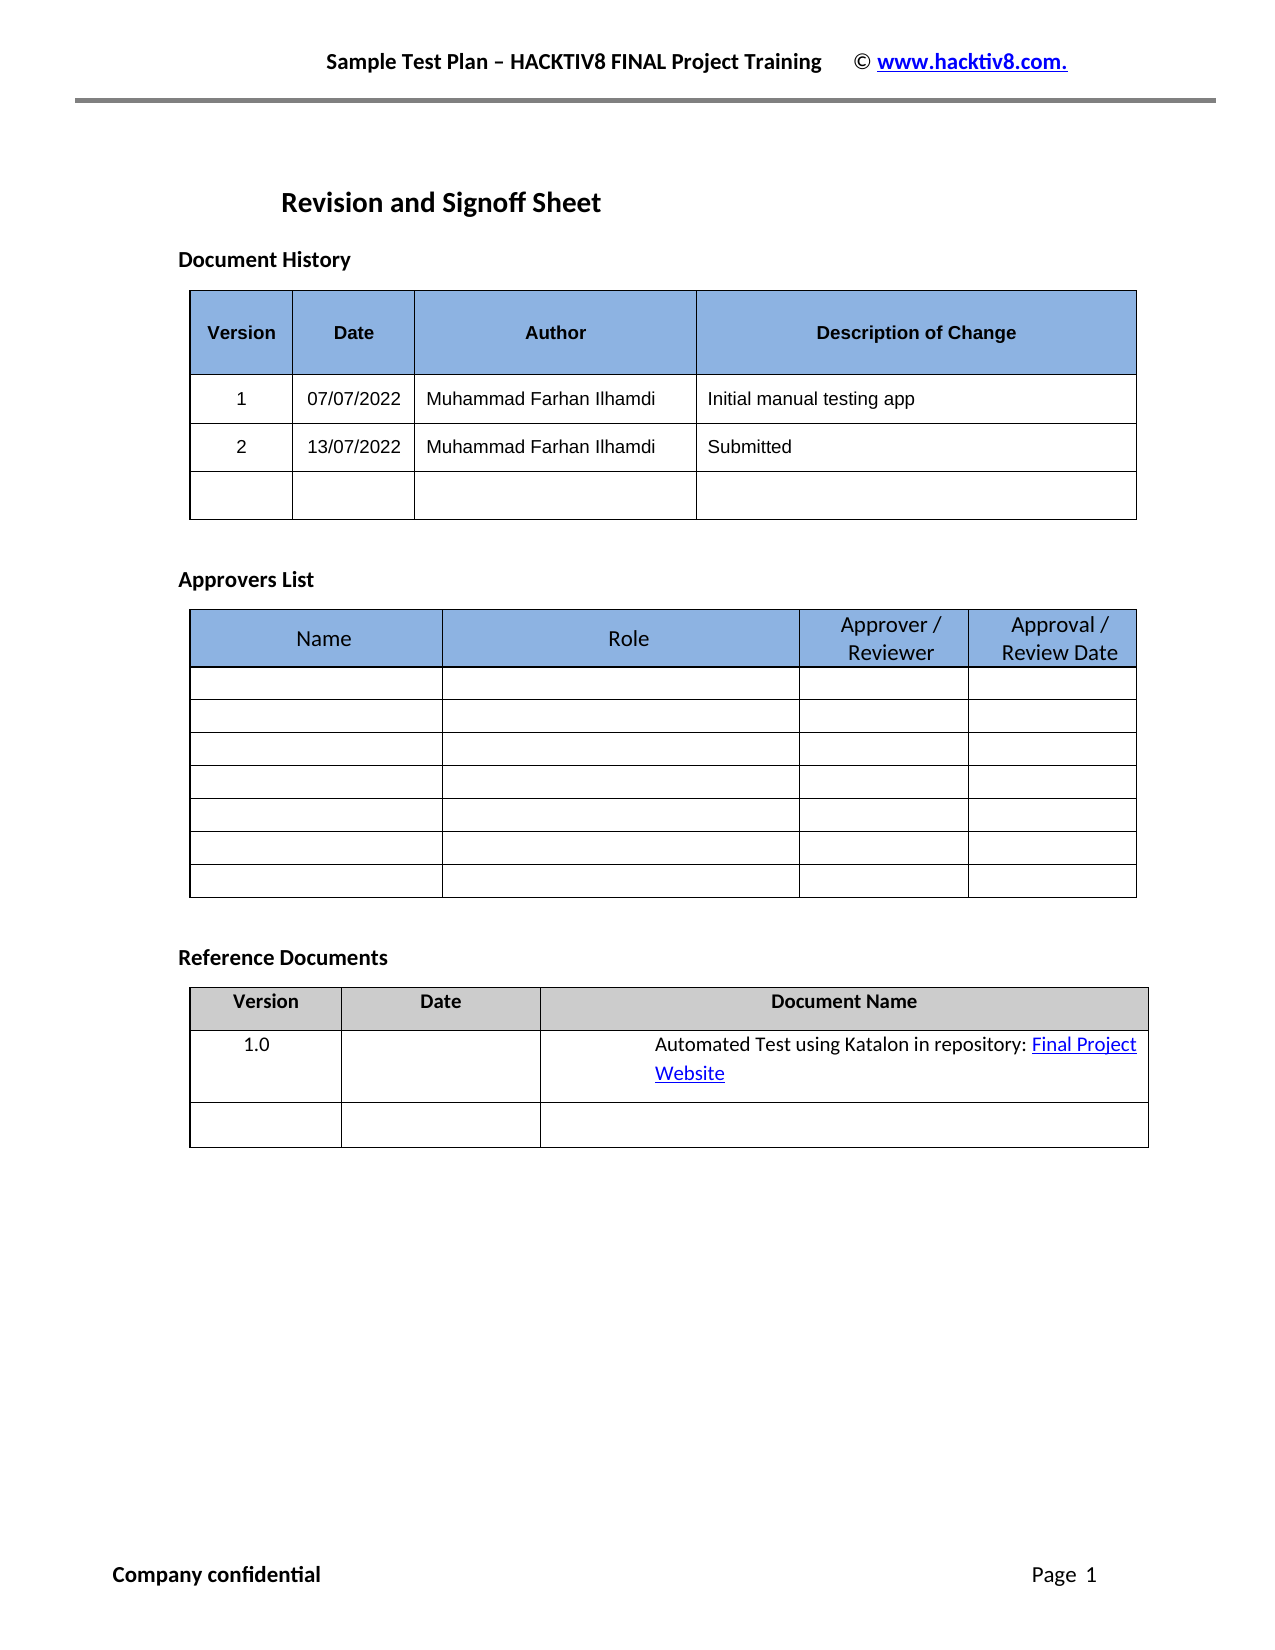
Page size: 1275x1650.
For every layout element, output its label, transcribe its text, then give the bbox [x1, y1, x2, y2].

table_cell [342, 1031, 540, 1102]
table_cell [191, 799, 442, 831]
table_cell [443, 832, 799, 864]
table_cell [342, 1103, 540, 1147]
table_cell [800, 733, 968, 765]
table_cell [969, 832, 1136, 864]
table_cell [800, 668, 968, 699]
table_cell [443, 766, 799, 798]
text Document History [178, 246, 1125, 274]
table_cell [191, 668, 442, 699]
table_cell 13/07/2022 [293, 424, 414, 471]
table_cell Automated Test using Katalon in repository: Final Project Website [541, 1031, 1148, 1102]
table_cell [969, 700, 1136, 732]
text Revision and Signoff Sheet [178, 184, 1125, 219]
table_header Version [191, 291, 292, 374]
table_cell Initial manual testing app [697, 375, 1136, 422]
table_cell [191, 1103, 341, 1147]
table_cell [800, 799, 968, 831]
table_header Approval / Review Date [969, 610, 1136, 666]
table_cell [443, 733, 799, 765]
table_cell [191, 832, 442, 864]
table_cell [969, 733, 1136, 765]
table_cell [191, 472, 292, 519]
table_cell [541, 1103, 1148, 1147]
table_cell [800, 766, 968, 798]
table_header Role [443, 610, 799, 666]
table_cell 1 [191, 375, 292, 422]
table_cell [800, 832, 968, 864]
table_cell [443, 799, 799, 831]
table_cell [800, 700, 968, 732]
table_cell [191, 766, 442, 798]
table_cell [191, 865, 442, 897]
table_cell [969, 766, 1136, 798]
table_cell [191, 700, 442, 732]
table_header Date [342, 988, 540, 1030]
table_header Approver / Reviewer [800, 610, 968, 666]
table_header Version [191, 988, 341, 1030]
table_cell Submitted [697, 424, 1136, 471]
table_cell Muhammad Farhan Ilhamdi [415, 424, 696, 471]
table_cell [800, 865, 968, 897]
table_header Description of Change [697, 291, 1136, 374]
table_cell [415, 472, 696, 519]
text Approvers List [178, 565, 1125, 593]
table_cell [293, 472, 414, 519]
table_cell [969, 668, 1136, 699]
table_header Author [415, 291, 696, 374]
table_cell [969, 799, 1136, 831]
table_cell 1.0 [191, 1031, 341, 1102]
table_cell [443, 668, 799, 699]
table_header Document Name [541, 988, 1148, 1030]
table_cell 07/07/2022 [293, 375, 414, 422]
table_cell Muhammad Farhan Ilhamdi [415, 375, 696, 422]
table_cell 2 [191, 424, 292, 471]
table_cell [697, 472, 1136, 519]
table_cell [443, 865, 799, 897]
table_cell [191, 733, 442, 765]
table_header Name [191, 610, 442, 666]
table_cell [969, 865, 1136, 897]
text Reference Documents [178, 943, 1125, 971]
table_cell [443, 700, 799, 732]
table_header Date [293, 291, 414, 374]
